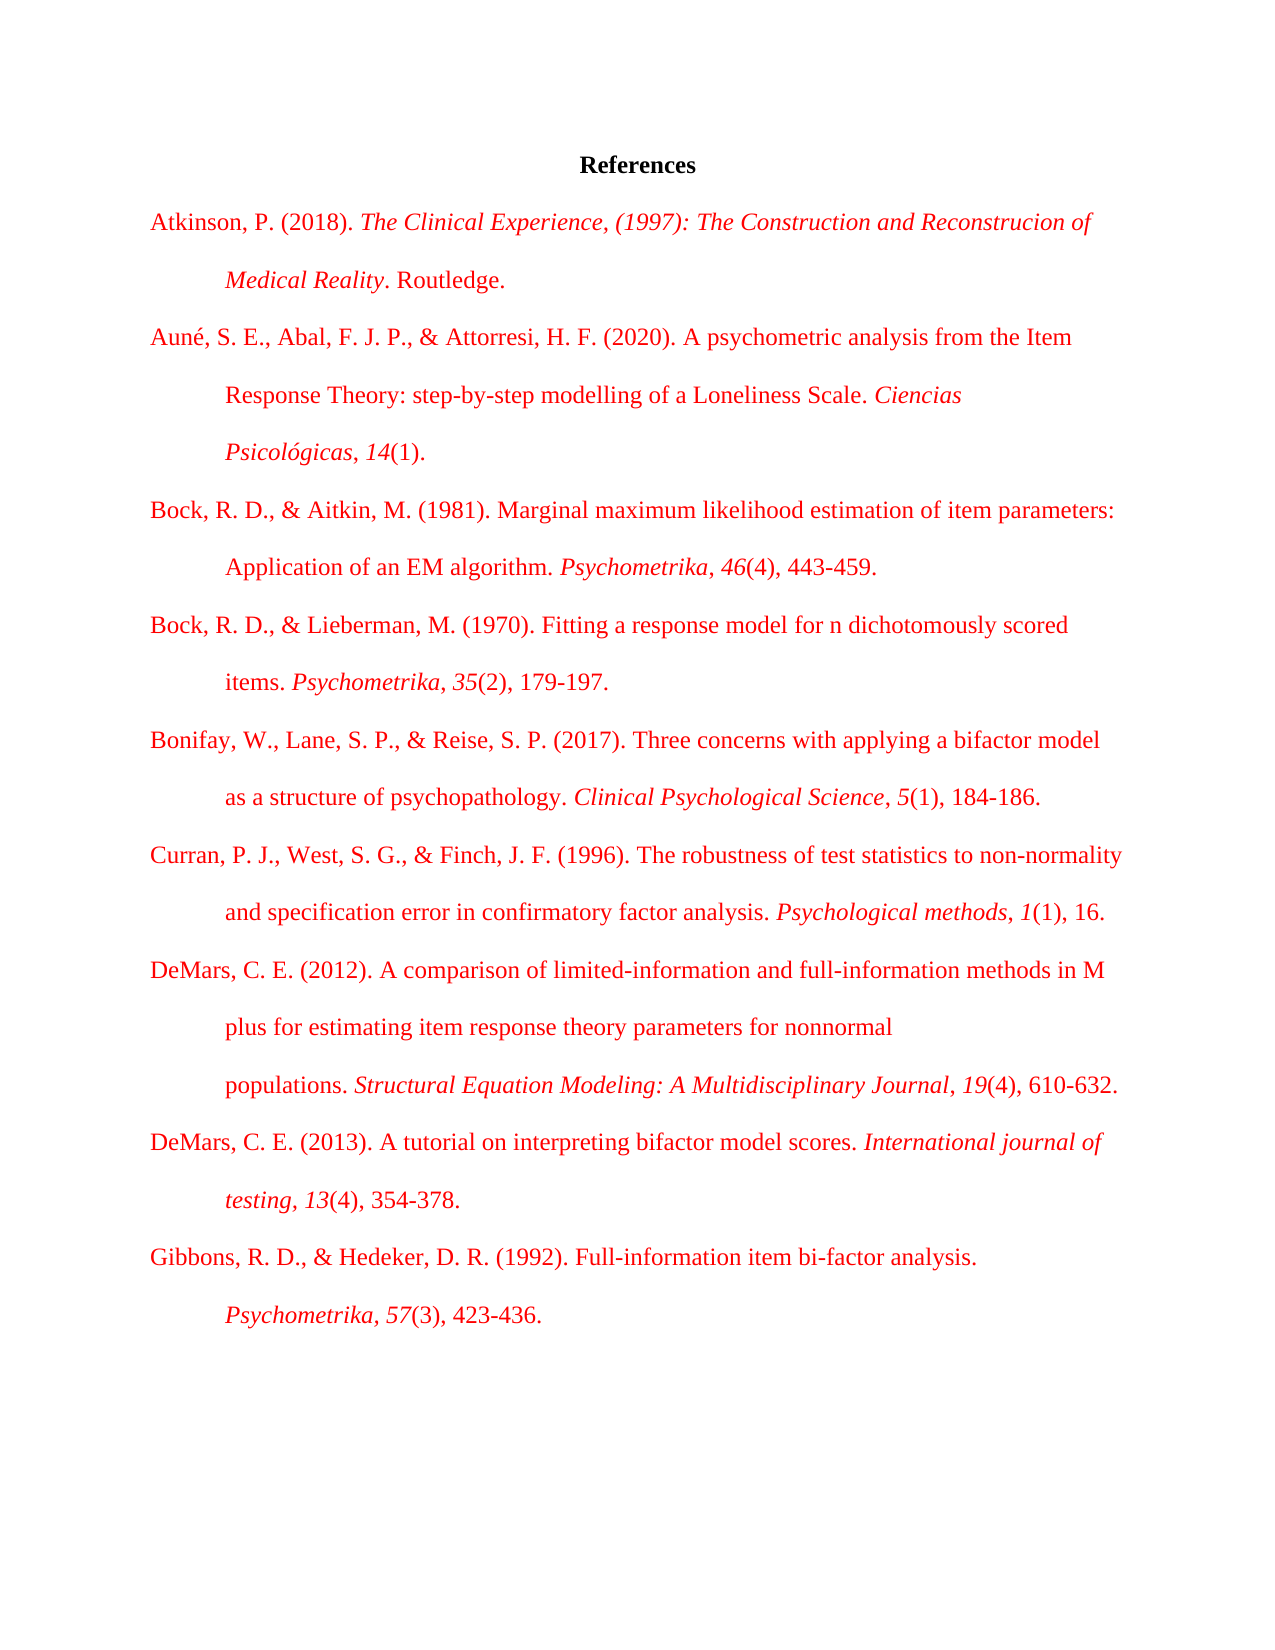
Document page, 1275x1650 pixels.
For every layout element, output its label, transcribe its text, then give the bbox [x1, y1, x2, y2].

text DeMars, C. E. (2012). A comparison of limited-information and full-information methods in M plus for estimating item response theory parameters for nonnormal populations. Structural Equation Modeling: A Multidisciplinary Journal, 19(4), 610-632. [150, 955, 1125, 1099]
text References [150, 150, 1125, 179]
text Gibbons, R. D., & Hedeker, D. R. (1992). Full-information item bi-factor analysis. Psychometrika, 57(3), 423-436. [150, 1242, 1125, 1329]
text Bock, R. D., & Lieberman, M. (1970). Fitting a response model for n dichotomously scored items. Psychometrika, 35(2), 179-197. [150, 610, 1125, 696]
text Auné, S. E., Abal, F. J. P., & Attorresi, H. F. (2020). A psychometric analysis from the Item Response Theory: step-by-step modelling of a Loneliness Scale. Ciencias Psicológicas, 14(1). [150, 322, 1125, 466]
text Curran, P. J., West, S. G., & Finch, J. F. (1996). The robustness of test statistics to non-normality and specification error in confirmatory factor analysis. Psychological methods, 1(1), 16. [150, 840, 1125, 926]
text Bock, R. D., & Aitkin, M. (1981). Marginal maximum likelihood estimation of item parameters: Application of an EM algorithm. Psychometrika, 46(4), 443-459. [150, 495, 1125, 581]
text Atkinson, P. (2018). The Clinical Experience, (1997): The Construction and Reconstrucion of Medical Reality. Routledge. [150, 207, 1125, 294]
text DeMars, C. E. (2013). A tutorial on interpreting bifactor model scores. International journal of testing, 13(4), 354-378. [150, 1127, 1125, 1214]
text Bonifay, W., Lane, S. P., & Reise, S. P. (2017). Three concerns with applying a bifactor model as a structure of psychopathology. Clinical Psychological Science, 5(1), 184-186. [150, 725, 1125, 811]
